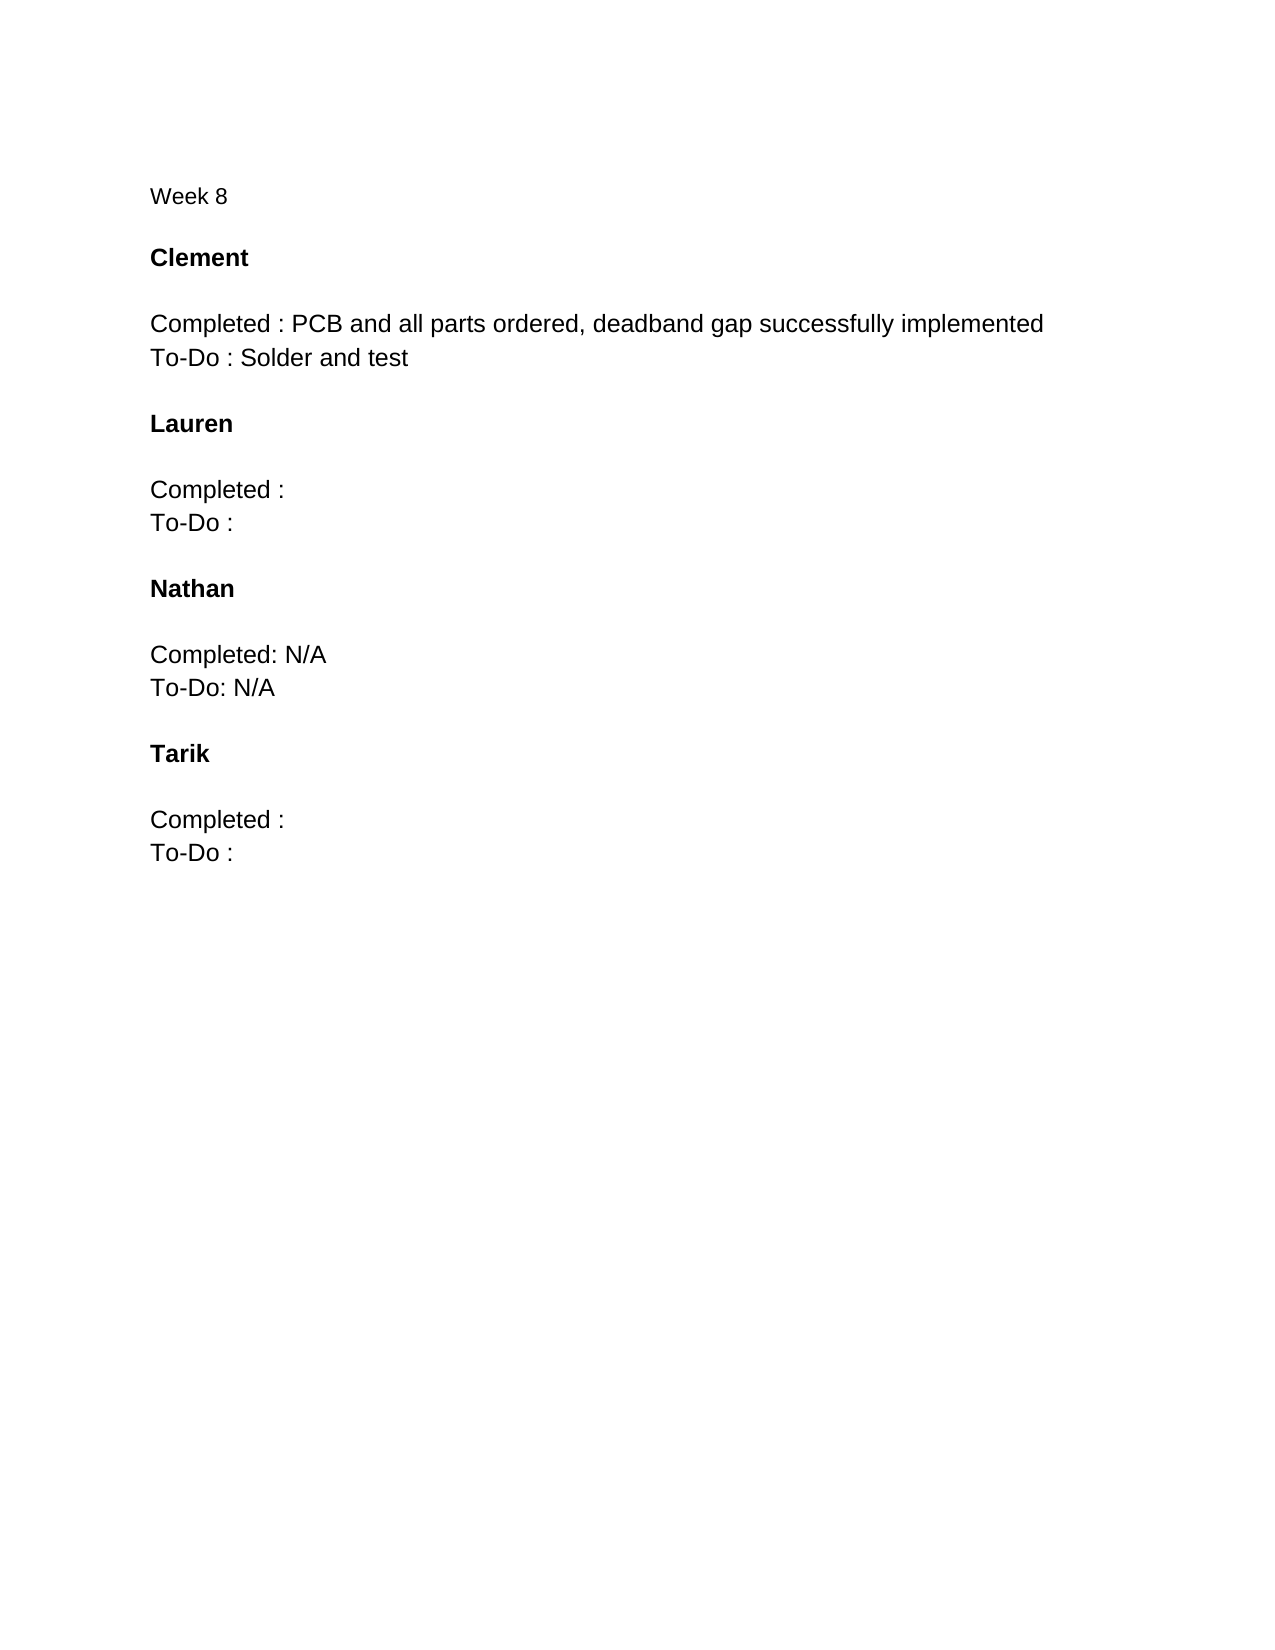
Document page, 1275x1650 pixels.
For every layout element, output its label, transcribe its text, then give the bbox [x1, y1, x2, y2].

text Clement [150, 243, 1125, 272]
text Lauren [150, 408, 1125, 437]
text To-Do : [150, 508, 1125, 536]
text Completed : [150, 474, 1125, 503]
text Completed: N/A [150, 640, 1125, 668]
text Completed : [150, 805, 1125, 833]
text To-Do: N/A [150, 673, 1125, 701]
text Week 8 [150, 183, 1125, 209]
text Tarik [150, 739, 1125, 767]
text Completed : PCB and all parts ordered, deadband gap successfully implemented [150, 309, 1125, 338]
text Nathan [150, 574, 1125, 602]
text To-Do : Solder and test [150, 342, 1125, 371]
text To-Do : [150, 838, 1125, 867]
